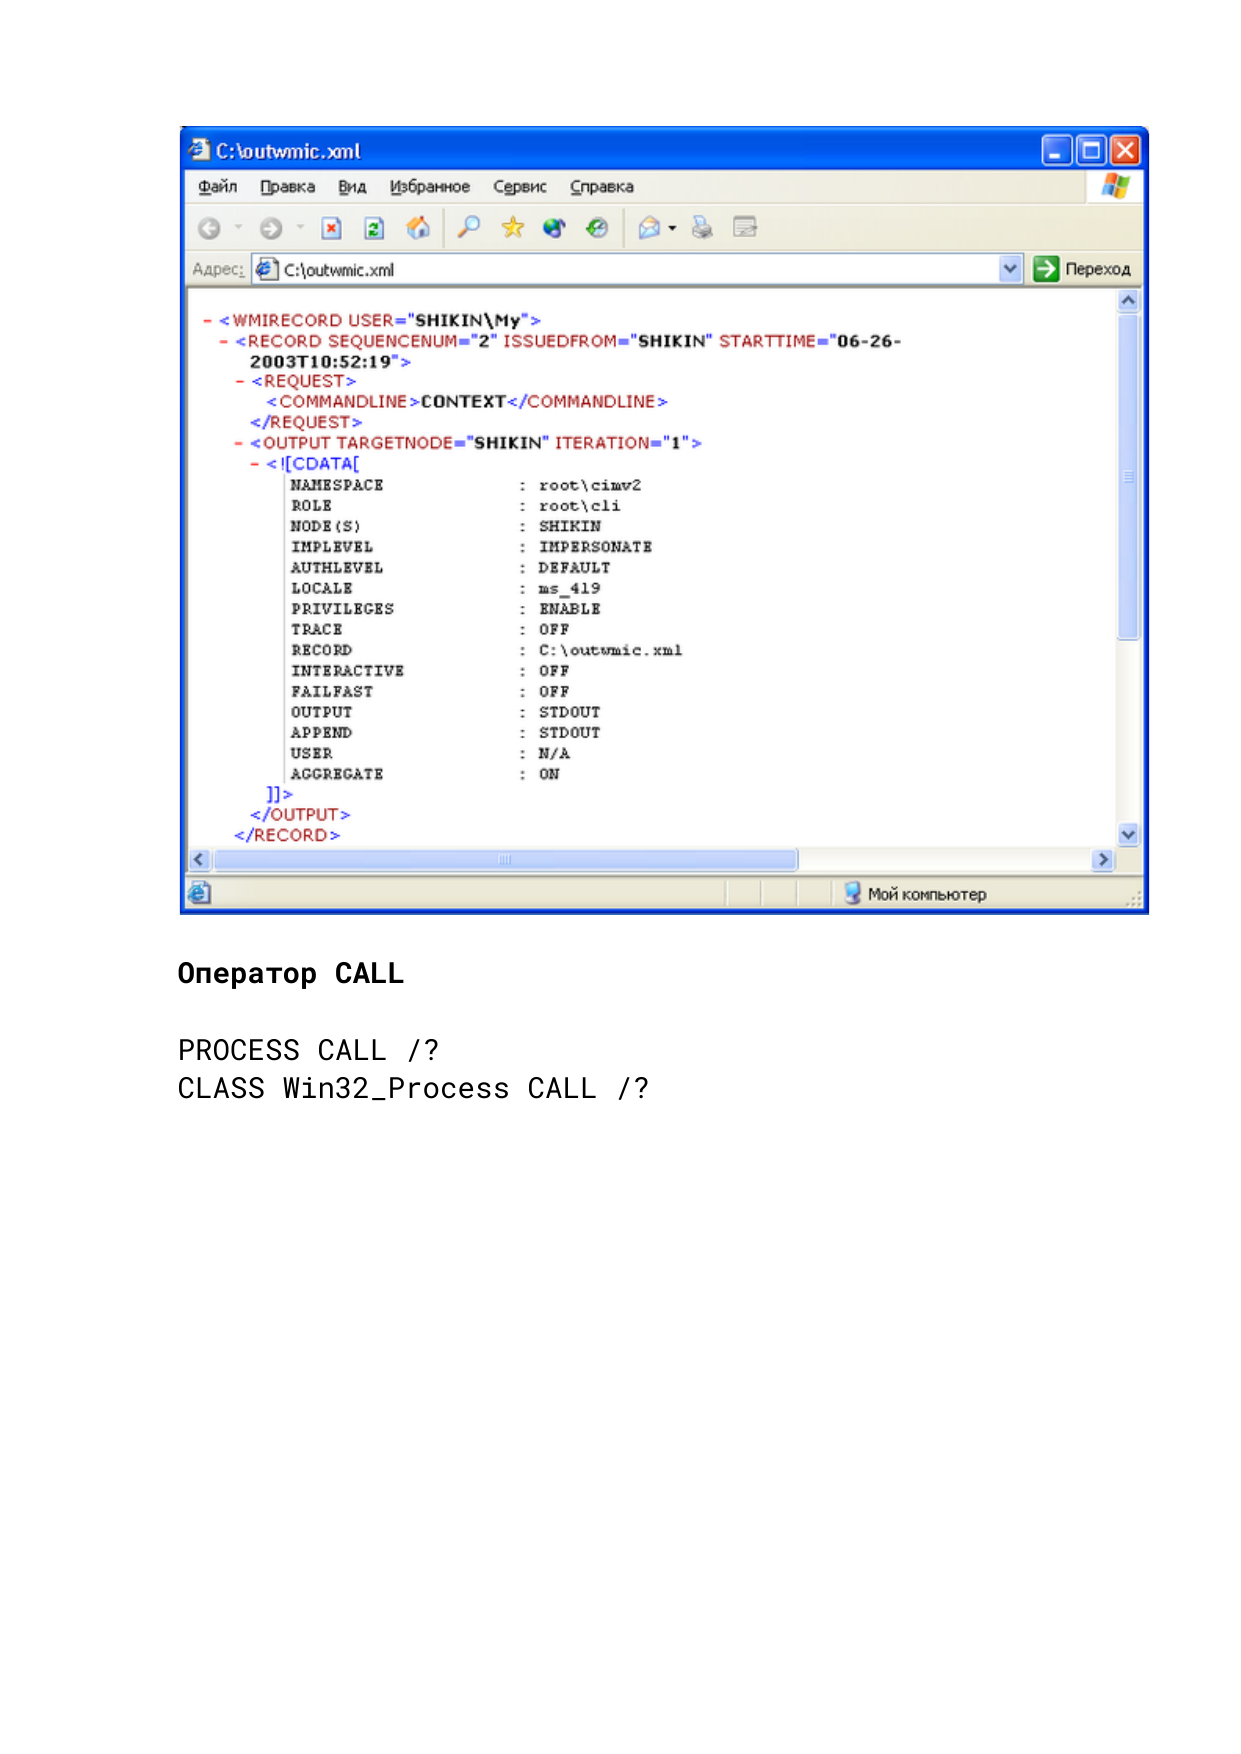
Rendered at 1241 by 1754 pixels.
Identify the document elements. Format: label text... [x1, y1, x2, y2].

text Оператор CALL [177, 953, 1152, 992]
picture [179, 126, 1150, 915]
text PROCESS CALL /? [177, 1030, 1152, 1068]
text CLASS Win32_Process CALL /? [177, 1068, 1152, 1107]
